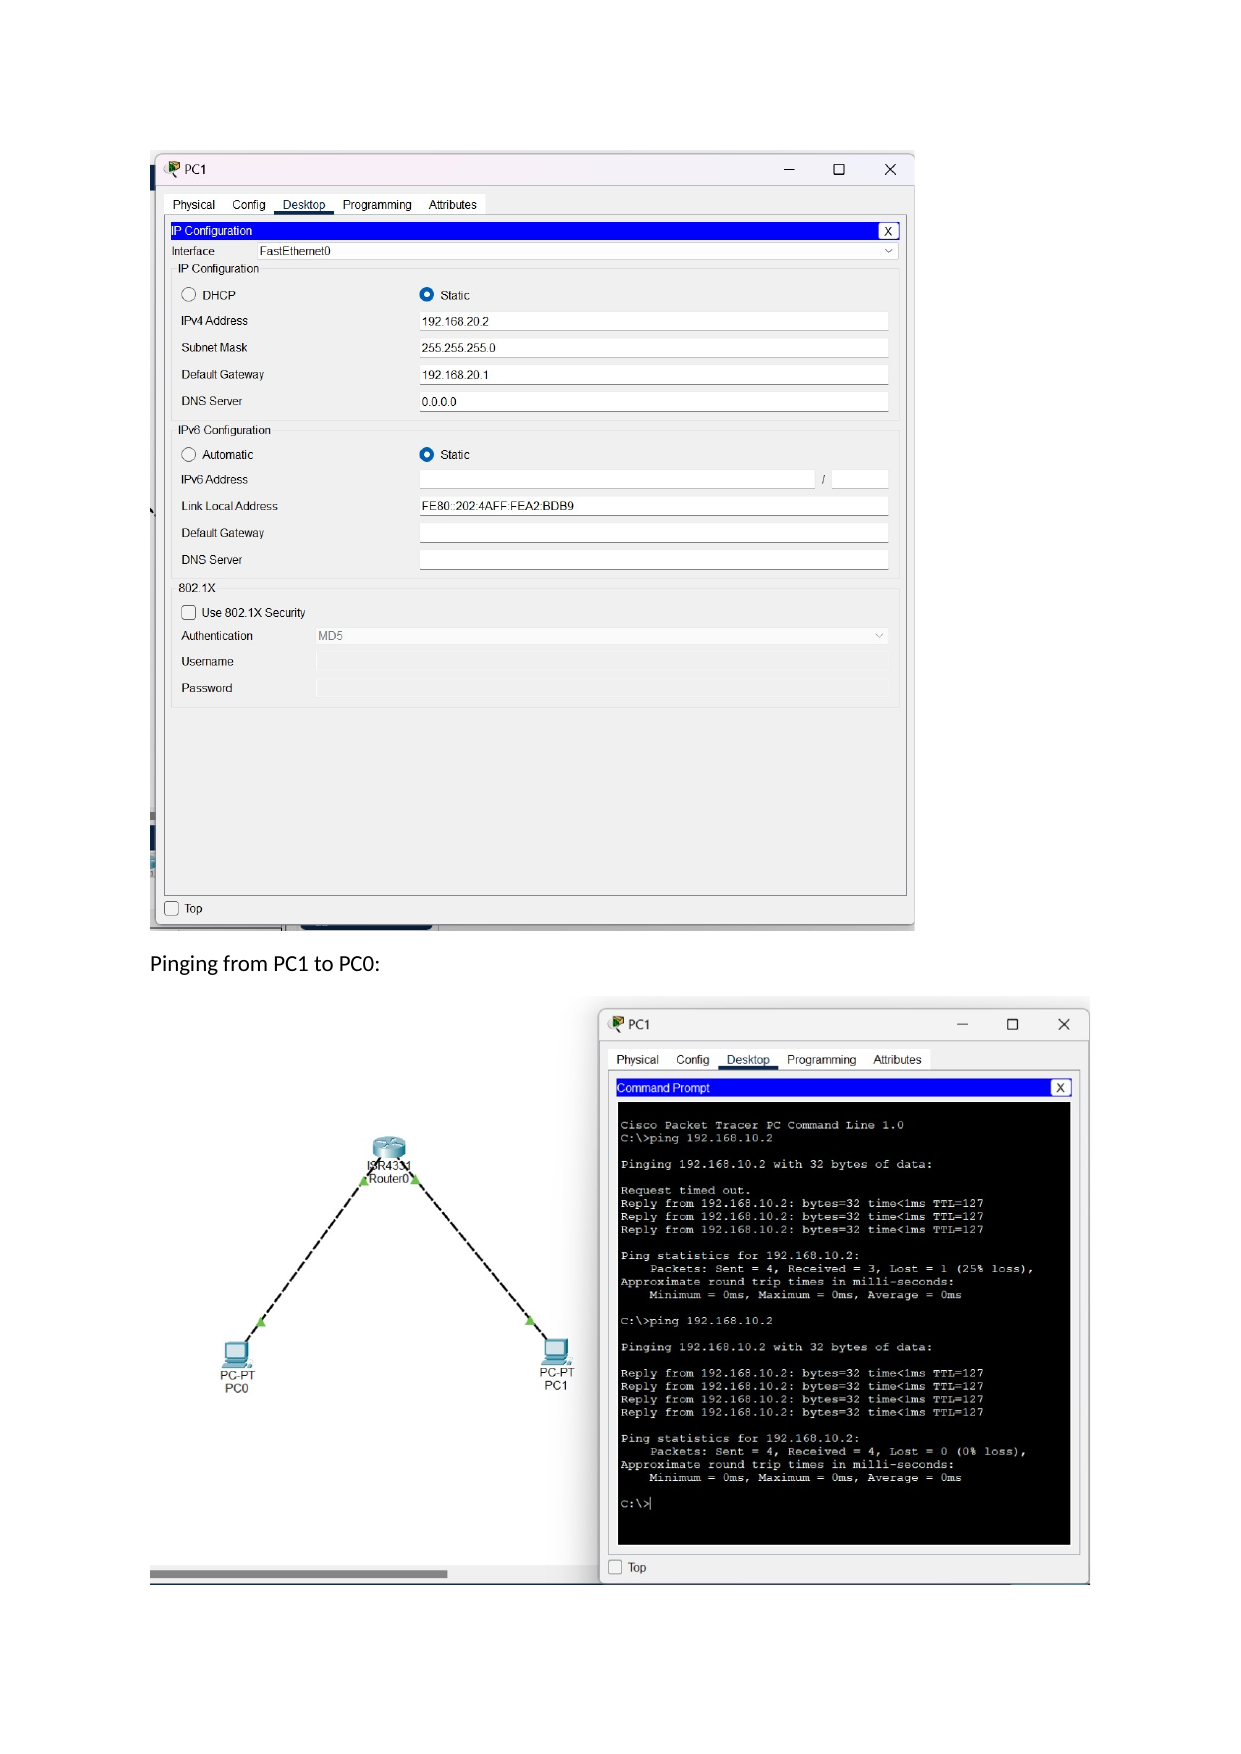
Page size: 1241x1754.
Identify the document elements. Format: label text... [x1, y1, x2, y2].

text Pinging from PC1 to PC0: [150, 949, 1090, 977]
picture [150, 996, 1091, 1585]
picture [150, 150, 915, 931]
